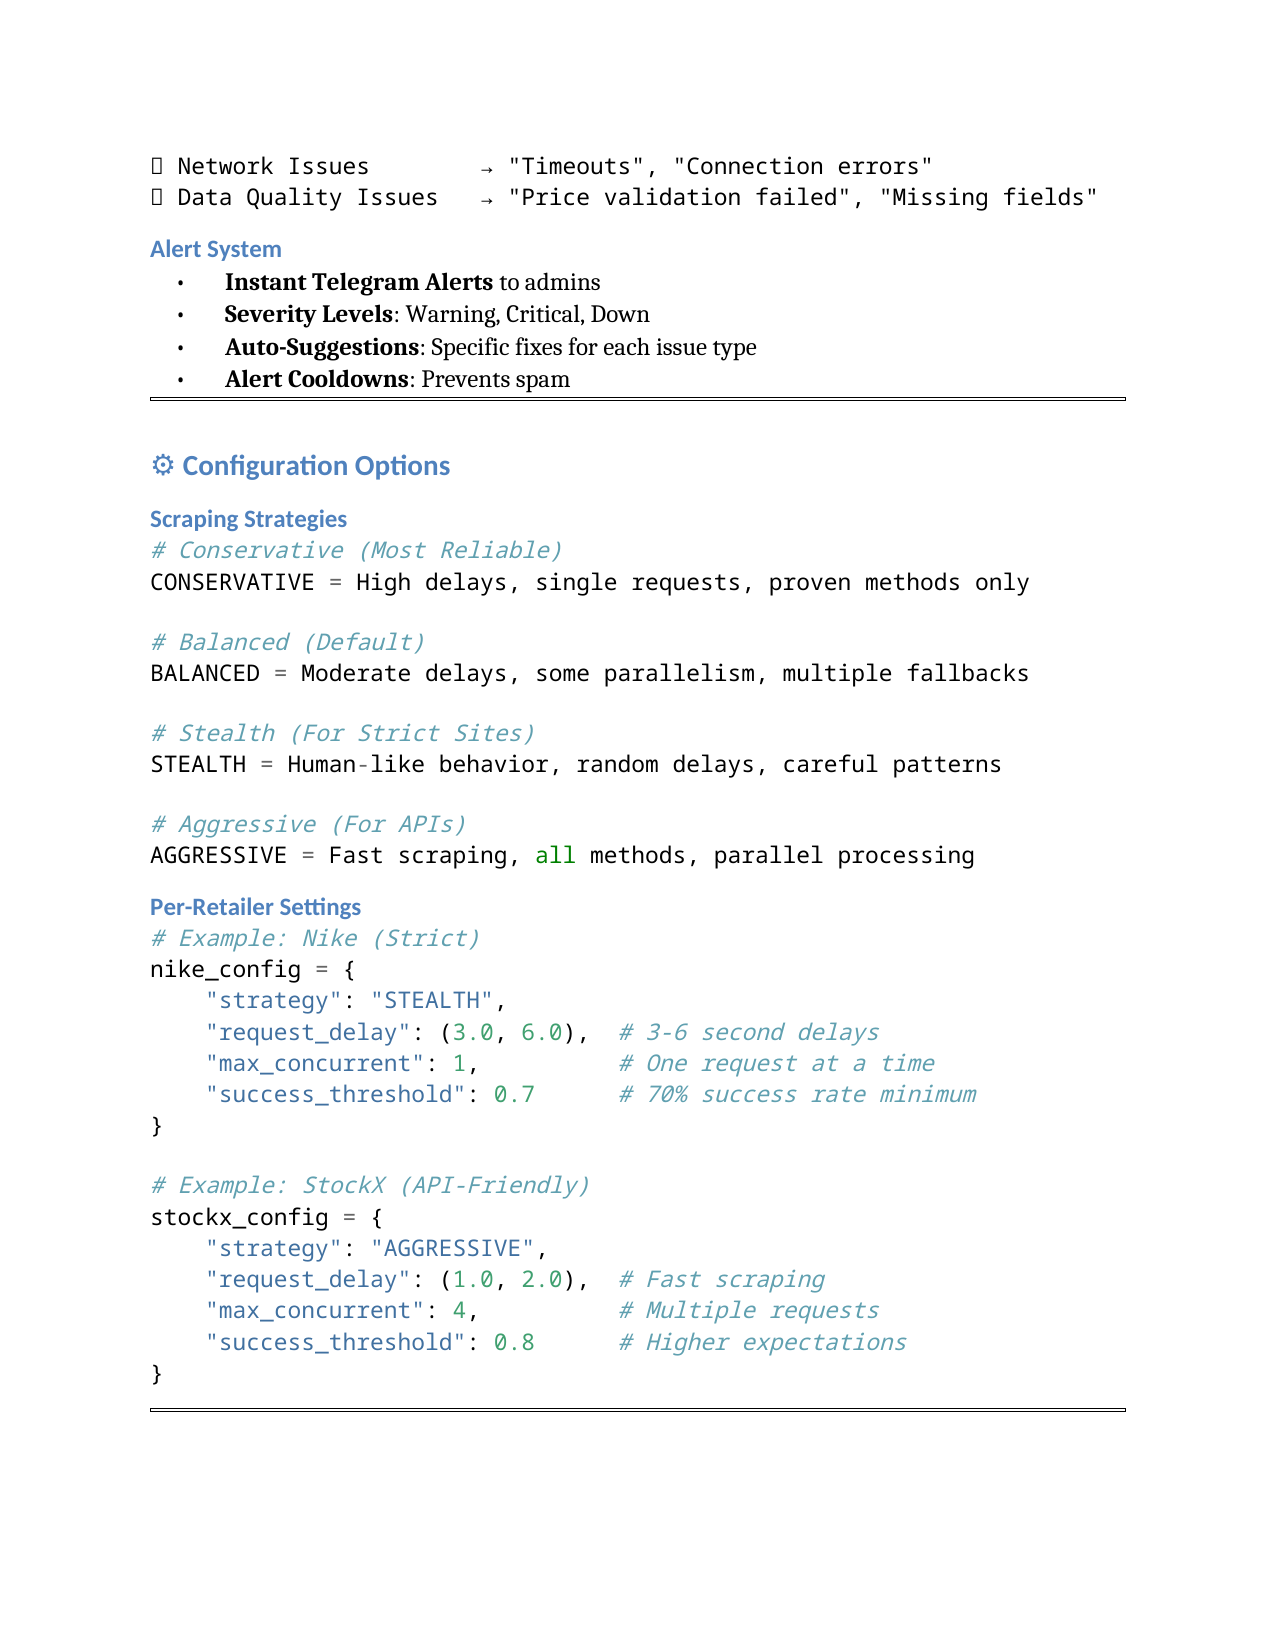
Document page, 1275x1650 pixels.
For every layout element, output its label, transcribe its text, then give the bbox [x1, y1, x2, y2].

subtitle Per-Retailer Settings [150, 891, 1125, 922]
subtitle ⚙️ Configuration Options [150, 447, 1125, 483]
subtitle Alert System [150, 233, 1125, 264]
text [150, 150, 1125, 212]
text # Conservative (Most Reliable) CONSERVATIVE = High delays, single requests, proven methods only # Balanced (Default) BALANCED = Moderate delays, some parallelism, multiple fallbacks # Stealth (For Strict Sites) STEALTH = Human-like behavior, random delays, careful patterns # Aggressive (For APIs) AGGRESSIVE = Fast scraping, all methods, parallel processing [150, 534, 1125, 870]
text # Example: Nike (Strict) nike_config = { "strategy": "STEALTH", "request_delay": (3.0, 6.0), # 3-6 second delays "max_concurrent": 1, # One request at a time "success_threshold": 0.7 # 70% success rate minimum } # Example: StockX (API-Friendly) stockx_config = { "strategy": "AGGRESSIVE", "request_delay": (1.0, 2.0), # Fast scraping "max_concurrent": 4, # Multiple requests "success_threshold": 0.8 # Higher expectations } [150, 922, 1125, 1388]
list Severity Levels: Warning, Critical, Down [175, 300, 1125, 329]
subtitle Scraping Strategies [150, 504, 1125, 534]
list Instant Telegram Alerts to admins [175, 268, 1125, 296]
list Alert Cooldowns: Prevents spam [175, 365, 1125, 394]
list Auto-Suggestions: Specific fixes for each issue type [175, 333, 1125, 361]
